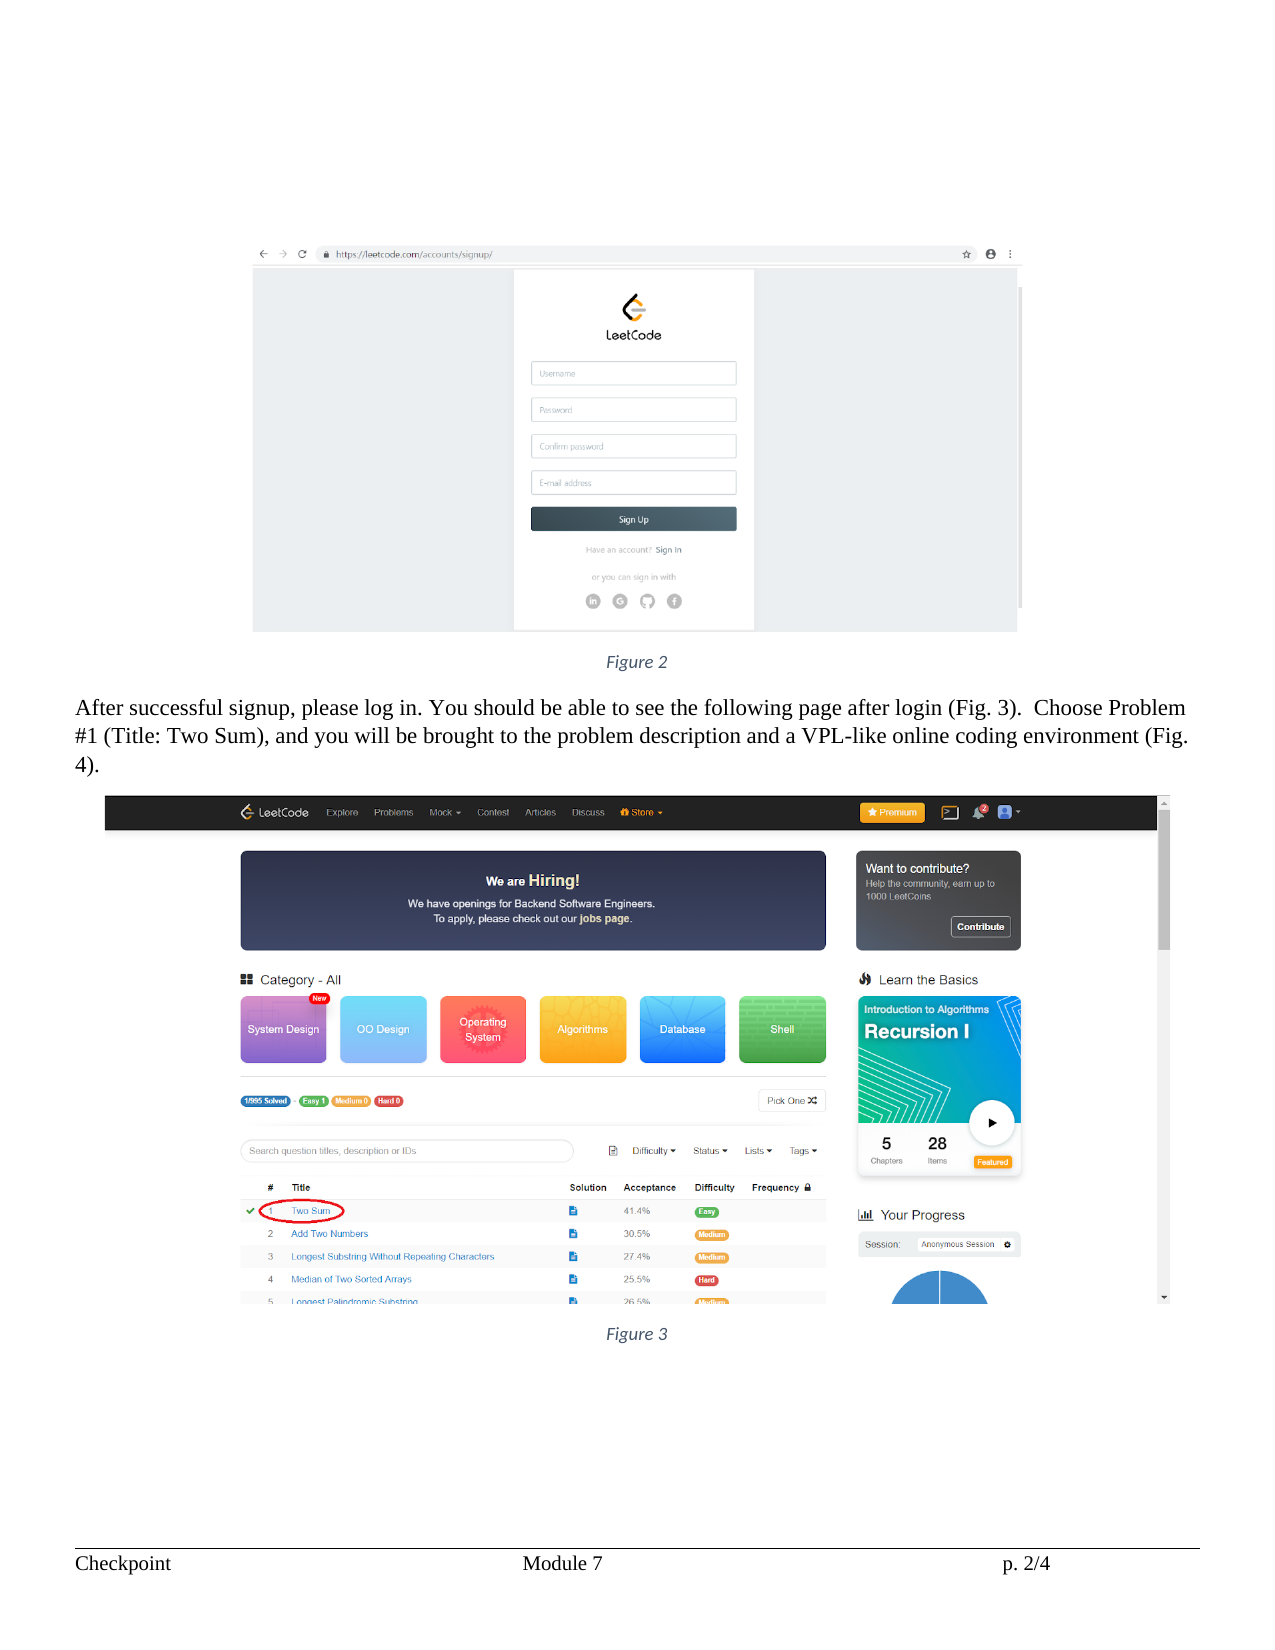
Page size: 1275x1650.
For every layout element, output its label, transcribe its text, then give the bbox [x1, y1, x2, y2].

picture [252, 243, 1023, 632]
picture [104, 795, 1171, 1304]
text After successful signup, please log in. You should be able to see the following page after login (Fig. 3). Choose Problem #1 (Title: Two Sum), and you will be brought to the problem description and a VPL-like online coding environment (Fig. 4). [75, 694, 1200, 777]
